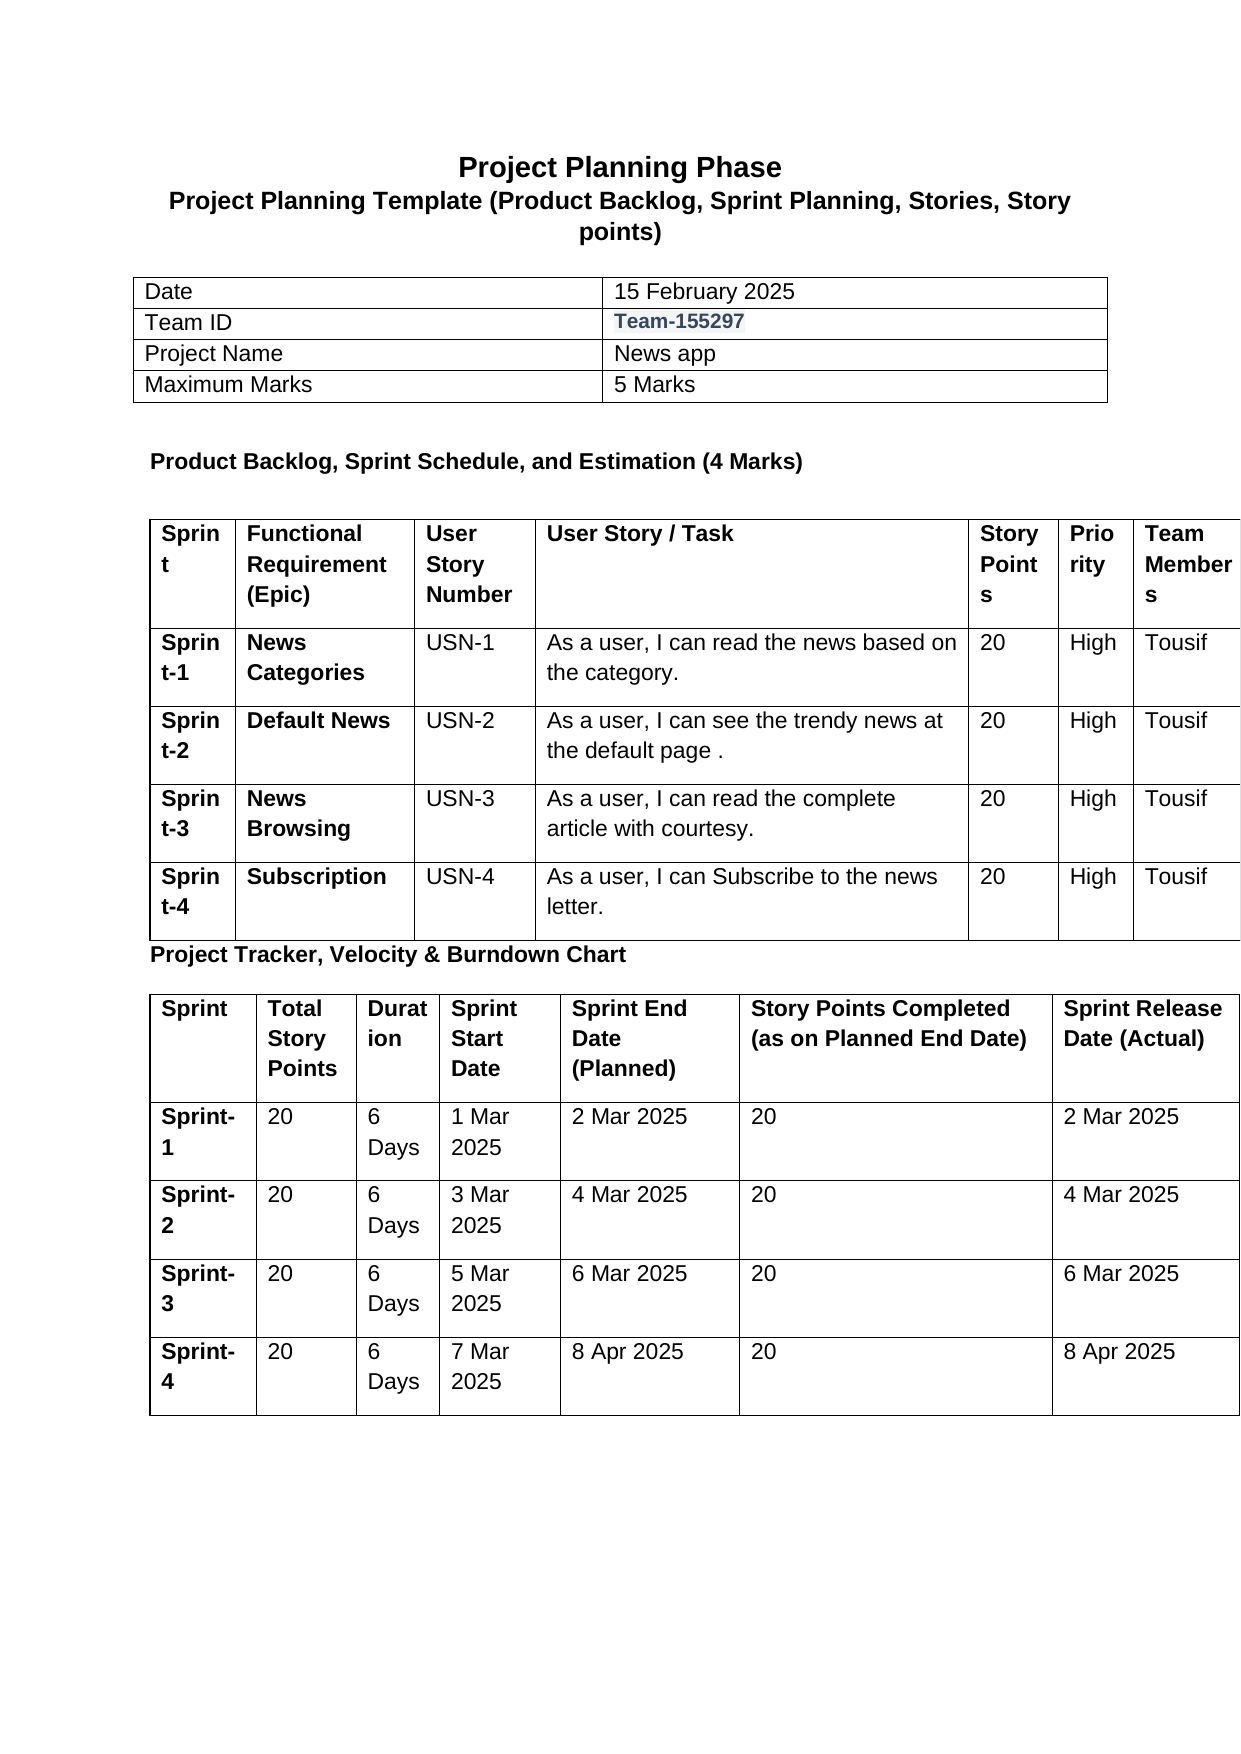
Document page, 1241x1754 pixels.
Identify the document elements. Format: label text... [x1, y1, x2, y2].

table_cell Sprint-2 [151, 707, 235, 784]
table_header Date [134, 278, 602, 308]
table_cell High [1059, 863, 1133, 940]
table_cell 2 Mar 2025 [561, 1103, 739, 1180]
table_cell USN-3 [415, 785, 535, 862]
text Project Planning Template (Product Backlog, Sprint Planning, Stories, Story points) [150, 186, 1090, 246]
table_cell 7 Mar 2025 [440, 1338, 560, 1415]
table_cell 20 [257, 1338, 356, 1415]
table_cell 20 [740, 1181, 1052, 1258]
table_cell 20 [257, 1181, 356, 1258]
table_cell 1 Mar 2025 [440, 1103, 560, 1180]
table_cell 20 [257, 1260, 356, 1337]
table_cell As a user, I can Subscribe to the news letter. [536, 863, 968, 940]
table_cell 20 [969, 707, 1058, 784]
table_cell 6 Days [357, 1338, 439, 1415]
table_header Priority [1059, 520, 1133, 628]
table_cell Maximum Marks [134, 371, 602, 402]
table_cell 6 Mar 2025 [1053, 1260, 1239, 1337]
table_header Functional Requirement (Epic) [236, 520, 414, 628]
text Project Tracker, Velocity & Burndown Chart [150, 941, 1090, 967]
table_cell High [1059, 629, 1133, 706]
table_cell News Browsing [236, 785, 414, 862]
table_cell 20 [740, 1103, 1052, 1180]
table_cell USN-1 [415, 629, 535, 706]
table_cell 3 Mar 2025 [440, 1181, 560, 1258]
table_cell 20 [257, 1103, 356, 1180]
table_cell Tousif [1134, 785, 1240, 862]
table_header Duration [357, 995, 439, 1102]
table_cell Tousif [1134, 629, 1240, 706]
table_header Sprint [151, 520, 235, 628]
table_cell Team-155297 [603, 309, 1107, 339]
table_header Team Members [1134, 520, 1240, 628]
table_cell 8 Apr 2025 [1053, 1338, 1239, 1415]
table_cell Sprint-3 [151, 1260, 256, 1337]
table_cell 2 Mar 2025 [1053, 1103, 1239, 1180]
table_cell 8 Apr 2025 [561, 1338, 739, 1415]
table_header Story Points [969, 520, 1058, 628]
table_header 15 February 2025 [603, 278, 1107, 308]
table_cell Team ID [134, 309, 602, 339]
table_header Sprint End Date (Planned) [561, 995, 739, 1102]
table_cell Sprint-4 [151, 1338, 256, 1415]
table_cell 20 [740, 1260, 1052, 1337]
table_cell High [1059, 785, 1133, 862]
table_cell Tousif [1134, 863, 1240, 940]
table_header User Story / Task [536, 520, 968, 628]
table_cell High [1059, 707, 1133, 784]
table_cell As a user, I can see the trendy news at the default page . [536, 707, 968, 784]
table_cell Default News [236, 707, 414, 784]
table_header Sprint Start Date [440, 995, 560, 1102]
table_cell 20 [969, 785, 1058, 862]
table_header User Story Number [415, 520, 535, 628]
table_cell 4 Mar 2025 [1053, 1181, 1239, 1258]
text Project Planning Phase [150, 150, 1090, 183]
table_cell As a user, I can read the news based on the category. [536, 629, 968, 706]
table_cell Sprint-1 [151, 629, 235, 706]
table_cell Project Name [134, 340, 602, 370]
table_cell News app [603, 340, 1107, 370]
table_cell Sprint-3 [151, 785, 235, 862]
table_header Total Story Points [257, 995, 356, 1102]
table_cell 20 [969, 629, 1058, 706]
table_cell 6 Days [357, 1260, 439, 1337]
table_cell USN-2 [415, 707, 535, 784]
table_cell News Categories [236, 629, 414, 706]
table_cell 20 [740, 1338, 1052, 1415]
table_cell As a user, I can read the complete article with courtesy. [536, 785, 968, 862]
table_cell 5 Mar 2025 [440, 1260, 560, 1337]
table_cell 6 Days [357, 1103, 439, 1180]
table_cell USN-4 [415, 863, 535, 940]
table_cell 6 Days [357, 1181, 439, 1258]
table_cell Tousif [1134, 707, 1240, 784]
table_cell 6 Mar 2025 [561, 1260, 739, 1337]
table_header Story Points Completed (as on Planned End Date) [740, 995, 1052, 1102]
table_cell 4 Mar 2025 [561, 1181, 739, 1258]
table_cell Sprint-2 [151, 1181, 256, 1258]
table_cell Sprint-1 [151, 1103, 256, 1180]
text Product Backlog, Sprint Schedule, and Estimation (4 Marks) [150, 448, 1090, 474]
table_header Sprint [151, 995, 256, 1102]
table_header Sprint Release Date (Actual) [1053, 995, 1239, 1102]
table_cell Sprint-4 [151, 863, 235, 940]
table_cell 5 Marks [603, 371, 1107, 402]
table_cell 20 [969, 863, 1058, 940]
table_cell Subscription [236, 863, 414, 940]
